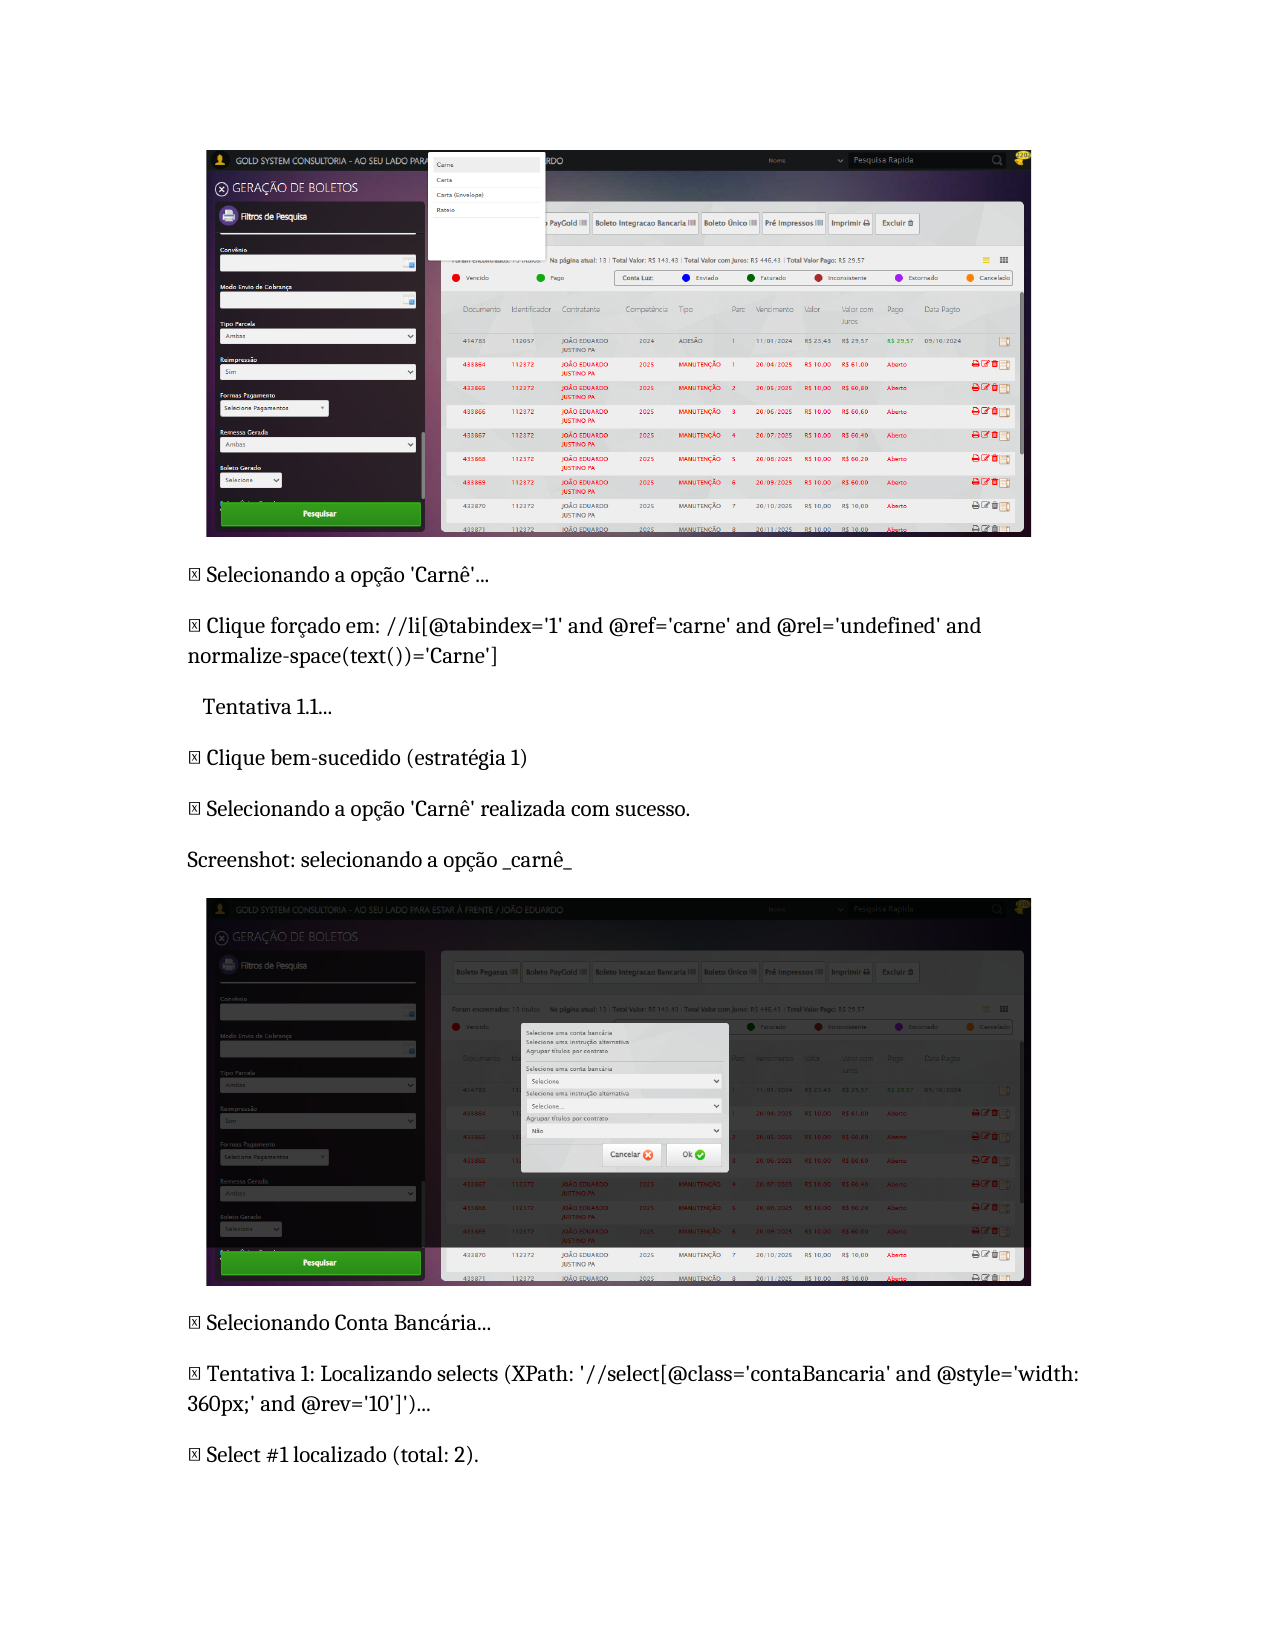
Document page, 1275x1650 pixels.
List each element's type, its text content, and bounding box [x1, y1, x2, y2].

text 🔄 Selecionando Conta Bancária... [187, 1310, 1087, 1336]
text ✅ Clique bem-sucedido (estratégia 1) [187, 745, 1087, 771]
text Screenshot: selecionando a opção _carnê_ [187, 847, 1087, 873]
text 🔄 Selecionando a opção 'Carnê'... [187, 562, 1087, 588]
picture [206, 898, 1032, 1286]
text Tentativa 1.1... [187, 694, 1087, 720]
picture [206, 150, 1032, 537]
text ✅ Selecionando a opção 'Carnê' realizada com sucesso. [187, 796, 1087, 822]
text 🎯 Clique forçado em: //li[@tabindex='1' and @ref='carne' and @rel='undefined' and normalize-space(text())='Carne'] [187, 613, 1087, 669]
text 🔎 Tentativa 1: Localizando selects (XPath: '//select[@class='contaBancaria' and @style='width: 360px;' and @rev='10']')... [187, 1361, 1087, 1418]
text 🎯 Select #1 localizado (total: 2). [187, 1442, 1087, 1469]
